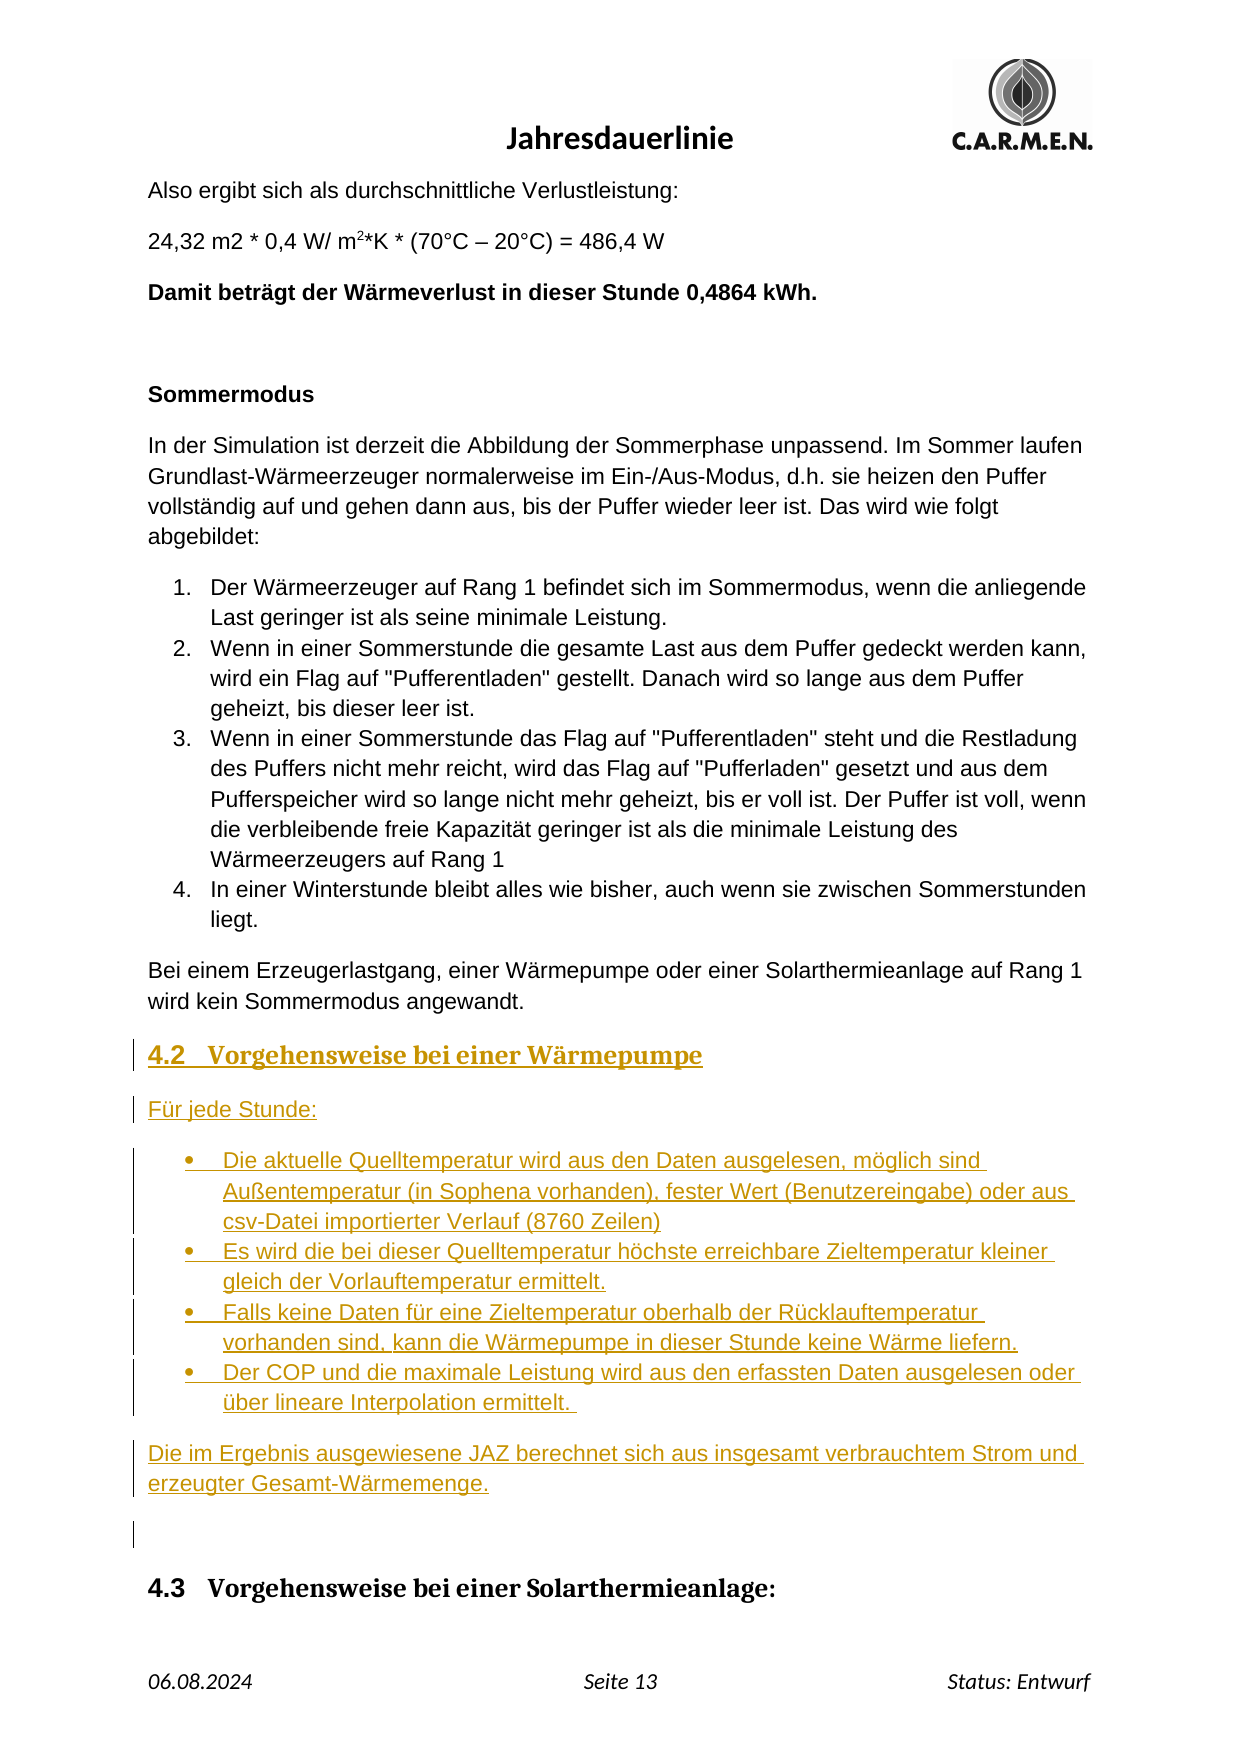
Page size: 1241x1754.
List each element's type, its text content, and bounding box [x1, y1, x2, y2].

subtitle Vorgehensweise bei einer Solarthermieanlage: [148, 1572, 1092, 1605]
text Sommermodus [148, 381, 1092, 408]
list Wenn in einer Sommerstunde die gesamte Last aus dem Puffer gedeckt werden kann, wird ein Flag auf "Pufferentladen" gestellt. Danach wird so lange aus dem Puffer geheizt, bis dieser leer ist. [173, 634, 1092, 721]
text 24,32 m2 * 0,4 W/ m2*K * (70°C – 20°C) = 486,4 W [148, 228, 1092, 254]
list Wenn in einer Sommerstunde das Flag auf "Pufferentladen" steht und die Restladung des Puffers nicht mehr reicht, wird das Flag auf "Pufferladen" gesetzt und aus dem Pufferspeicher wird so lange nicht mehr geheizt, bis er voll ist. Der Puffer ist voll, wenn die verbleibende freie Kapazität geringer ist als die minimale Leistung des Wärmeerzeugers auf Rang 1 [173, 725, 1092, 872]
picture [952, 59, 1093, 150]
text Bei einem Erzeugerlastgang, einer Wärmepumpe oder einer Solarthermieanlage auf Rang 1 wird kein Sommermodus angewandt. [148, 957, 1092, 1014]
text Also ergibt sich als durchschnittliche Verlustleistung: [148, 177, 1092, 203]
text In der Simulation ist derzeit die Abbildung der Sommerphase unpassend. Im Sommer laufen Grundlast-Wärmeerzeuger normalerweise im Ein-/Aus-Modus, d.h. sie heizen den Puffer vollständig auf und gehen dann aus, bis der Puffer wieder leer ist. Das wird wie folgt abgebildet: [148, 432, 1092, 549]
list In einer Winterstunde bleibt alles wie bisher, auch wenn sie zwischen Sommerstunden liegt. [173, 876, 1092, 933]
list Der Wärmeerzeuger auf Rang 1 befindet sich im Sommermodus, wenn die anliegende Last geringer ist als seine minimale Leistung. [173, 574, 1092, 631]
text Damit beträgt der Wärmeverlust in dieser Stunde 0,4864 kWh. [148, 279, 1092, 306]
